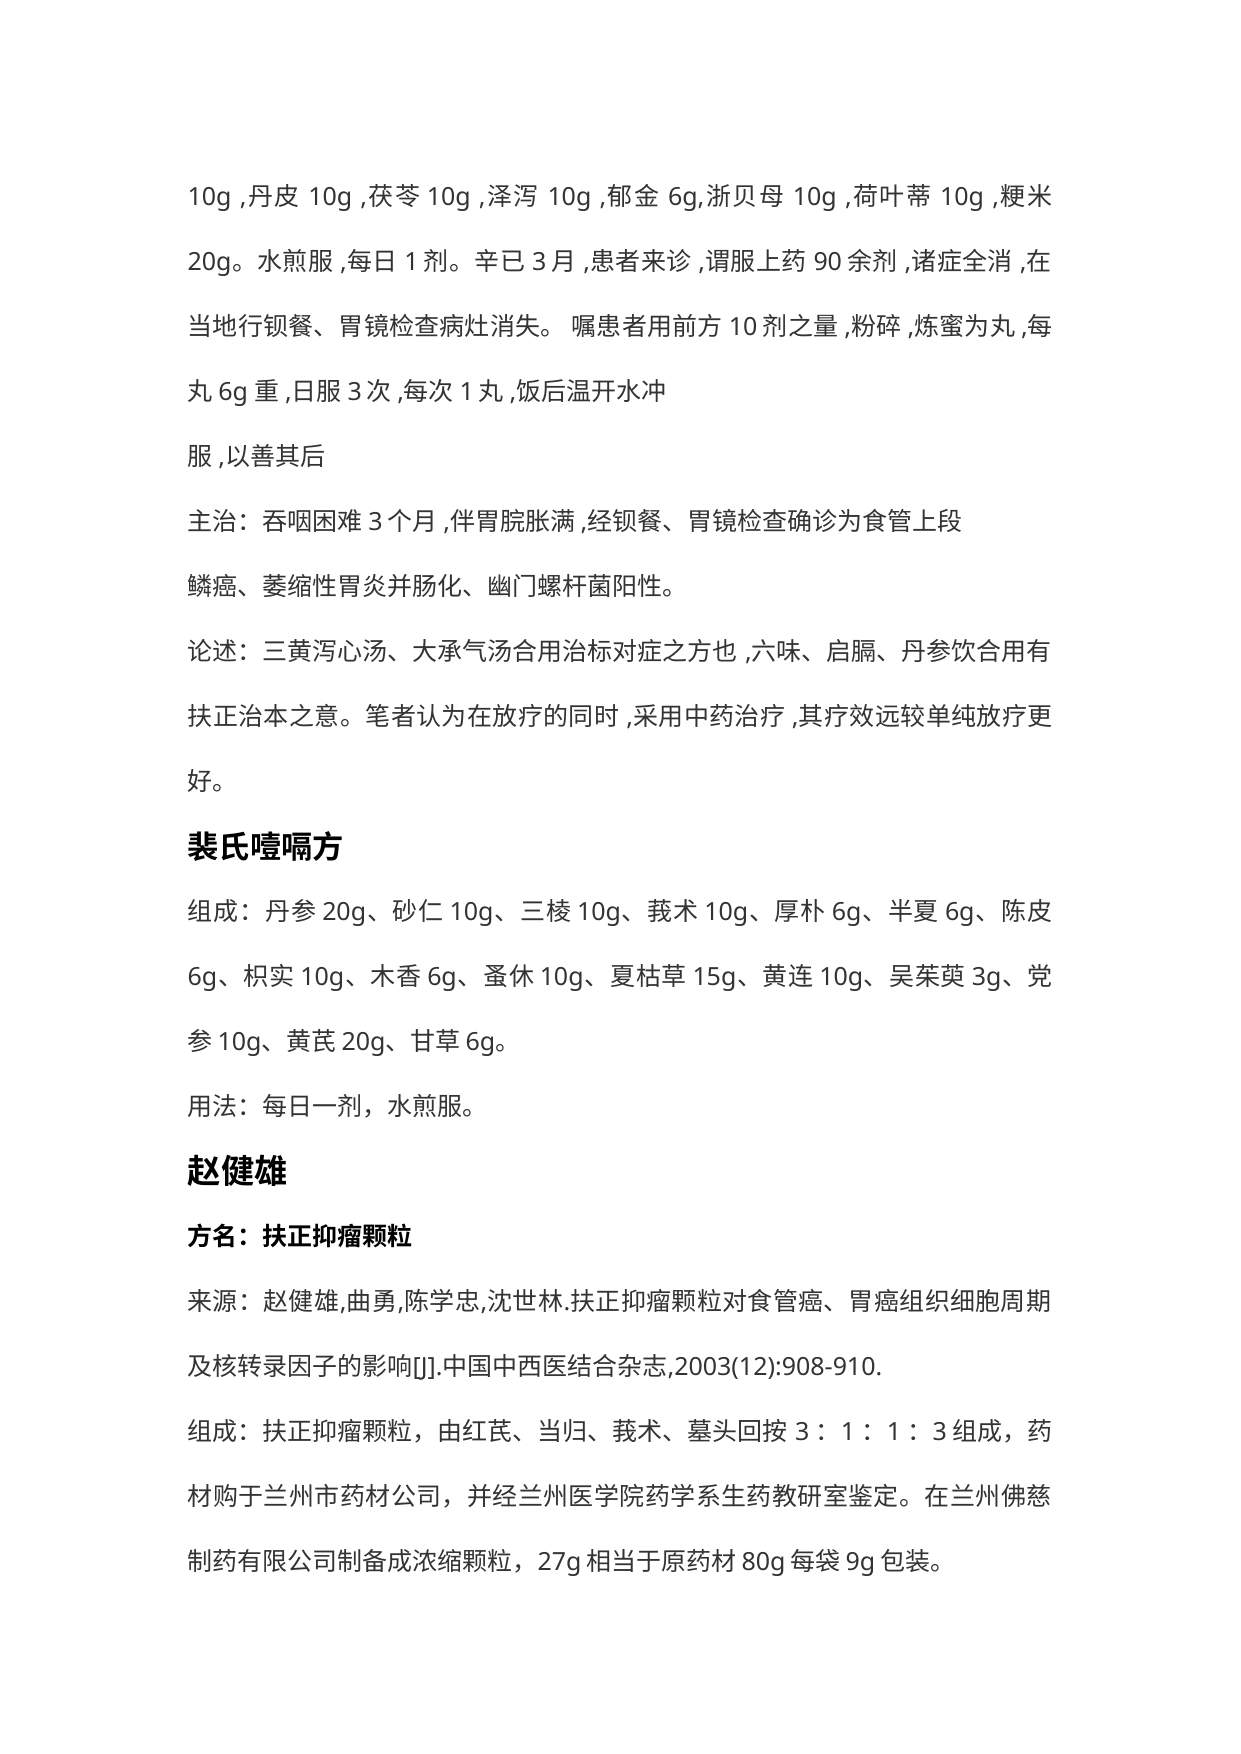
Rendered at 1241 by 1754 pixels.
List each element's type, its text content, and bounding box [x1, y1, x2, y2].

text 用法：每日一剂，水煎服。 [187, 1072, 1053, 1137]
text 组成：扶正抑瘤颗粒，由红芪、当归、莪术、墓头回按3 ：1 ：1 ：3组成，药材购于兰州市药材公司，并经兰州医学院药学系生药教研室鉴定。在兰州佛慈制药有限公司制备成浓缩颗粒，27g相当于原药材80g每袋9g包装。 [187, 1397, 1053, 1592]
text 服 ,以善其后 [187, 422, 1053, 487]
text 主治：吞咽困难 3个月 ,伴胃脘胀满 ,经钡餐、胃镜检查确诊为食管上段 [187, 487, 1053, 552]
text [187, 162, 1053, 422]
text 论述：三黄泻心汤、大承气汤合用治标对症之方也 ,六味、启膈、丹参饮合用有扶正治本之意。笔者认为在放疗的同时 ,采用中药治疗 ,其疗效远较单纯放疗更好。 [187, 617, 1053, 812]
text 裴氏噎嗝方 [187, 812, 1053, 877]
text 鳞癌、萎缩性胃炎并肠化、幽门螺杆菌阳性。 [187, 552, 1053, 617]
text 组成：丹参20g、砂仁10g、三棱10g、莪术10g、厚朴6g、半夏6g、陈皮6g、枳实10g、木香6g、蚤休10g、夏枯草15g、黄连10g、吴茱萸3g、党参10g、黄芪20g、甘草6g。 [187, 877, 1053, 1072]
text 赵健雄 [187, 1137, 1053, 1202]
text 来源：赵健雄,曲勇,陈学忠,沈世林.扶正抑瘤颗粒对食管癌、胃癌组织细胞周期及核转录因子的影响[J].中国中西医结合杂志,2003(12):908-910. [187, 1267, 1053, 1397]
text 方名：扶正抑瘤颗粒 [187, 1202, 1053, 1267]
